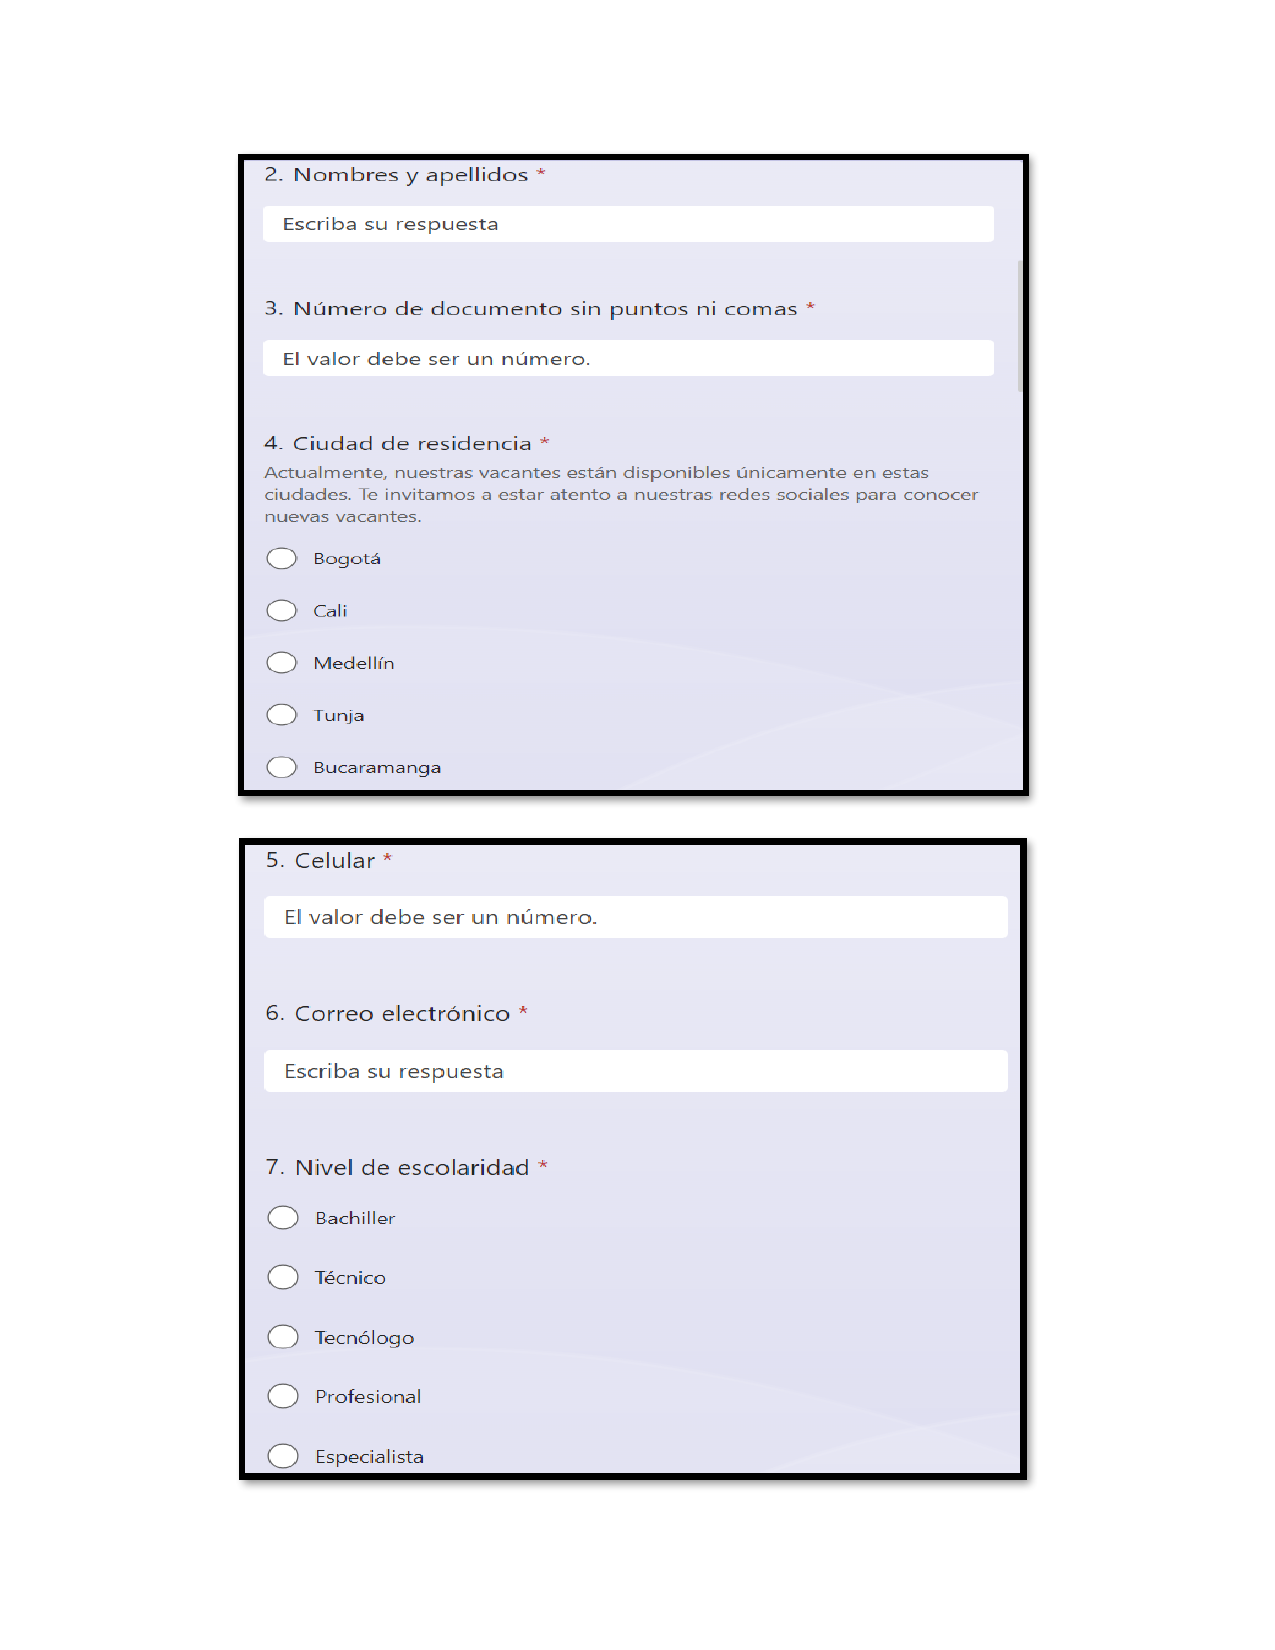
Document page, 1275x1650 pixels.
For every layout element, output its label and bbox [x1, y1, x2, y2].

picture [245, 845, 1020, 1473]
picture [244, 160, 1023, 790]
